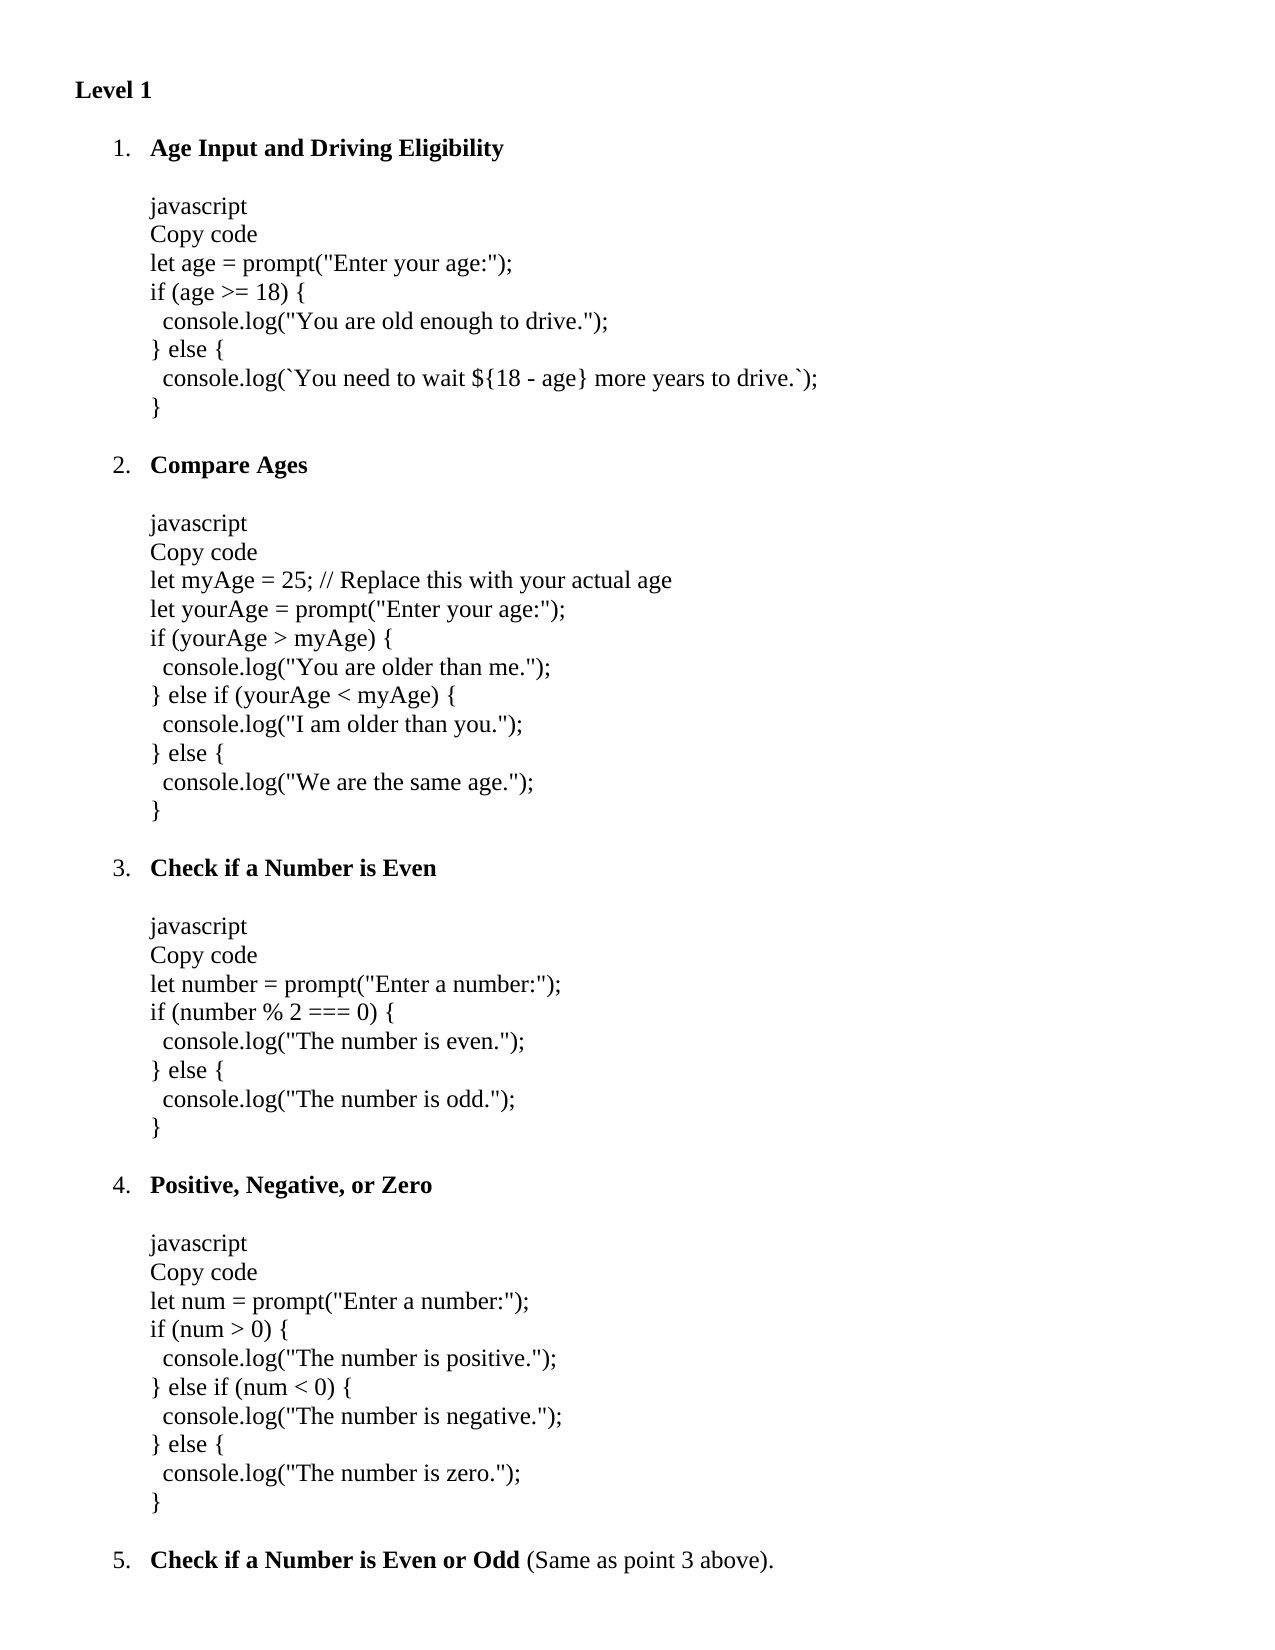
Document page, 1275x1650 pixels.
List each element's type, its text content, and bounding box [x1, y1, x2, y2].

text let age = prompt("Enter your age:"); [150, 248, 1200, 277]
text if (yourAge > myAge) { [150, 623, 1200, 652]
text console.log("The number is positive."); [150, 1343, 1200, 1372]
text console.log("The number is even."); [150, 1026, 1200, 1055]
text let myAge = 25; // Replace this with your actual age [150, 565, 1200, 594]
text console.log("The number is zero."); [150, 1458, 1200, 1487]
text Copy code [150, 219, 1200, 248]
text javascript [150, 508, 1200, 537]
list Compare Ages [112, 450, 1200, 479]
text javascript [150, 191, 1200, 219]
text } [150, 392, 1200, 421]
text Level 1 [75, 75, 1200, 104]
text let num = prompt("Enter a number:"); [150, 1286, 1200, 1314]
text } else { [150, 334, 1200, 363]
text console.log("The number is odd."); [150, 1084, 1200, 1112]
text if (num > 0) { [150, 1314, 1200, 1343]
text } else if (num < 0) { [150, 1372, 1200, 1401]
text console.log("We are the same age."); [150, 767, 1200, 795]
text console.log(`You need to wait ${18 - age} more years to drive.`); [150, 363, 1200, 392]
text Copy code [150, 940, 1200, 969]
text let number = prompt("Enter a number:"); [150, 969, 1200, 997]
text javascript [150, 1228, 1200, 1257]
text Copy code [150, 1257, 1200, 1286]
text } [150, 795, 1200, 824]
text console.log("You are older than me."); [150, 652, 1200, 680]
list Positive, Negative, or Zero [112, 1170, 1200, 1199]
text console.log("The number is negative."); [150, 1401, 1200, 1429]
text } else { [150, 1055, 1200, 1084]
text javascript [150, 911, 1200, 940]
text if (number % 2 === 0) { [150, 997, 1200, 1026]
text } [150, 1487, 1200, 1516]
text } else if (yourAge < myAge) { [150, 680, 1200, 709]
text } else { [150, 738, 1200, 767]
text let yourAge = prompt("Enter your age:"); [150, 594, 1200, 623]
list Age Input and Driving Eligibility [112, 133, 1200, 162]
list Check if a Number is Even [112, 853, 1200, 882]
text console.log("I am older than you."); [150, 709, 1200, 738]
text console.log("You are old enough to drive."); [150, 306, 1200, 334]
list Check if a Number is Even or Odd (Same as point 3 above). [112, 1545, 1200, 1574]
text Copy code [150, 537, 1200, 565]
text if (age >= 18) { [150, 277, 1200, 306]
text } [150, 1112, 1200, 1141]
text } else { [150, 1429, 1200, 1458]
